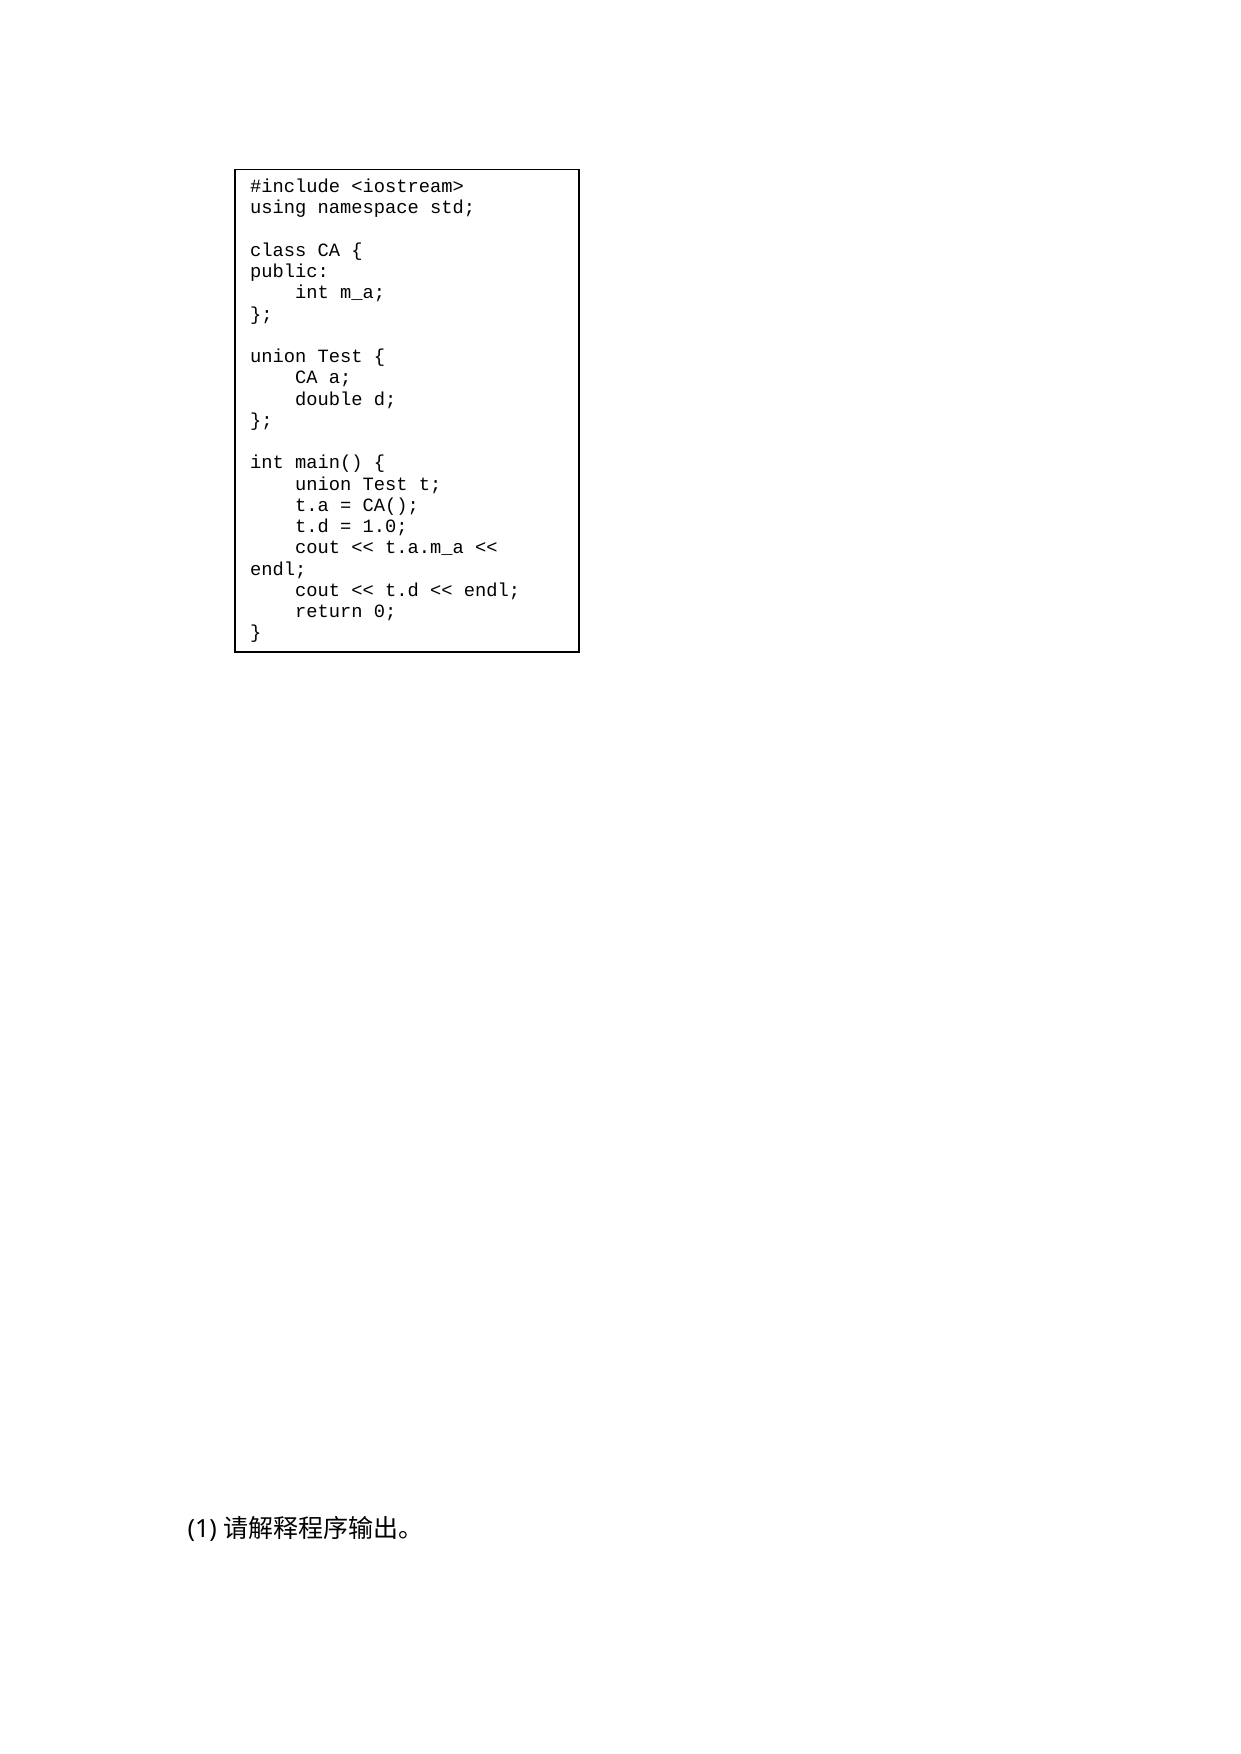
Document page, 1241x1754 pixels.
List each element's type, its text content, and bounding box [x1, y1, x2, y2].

text (1) 请解释程序输出。 [187, 1494, 1053, 1559]
